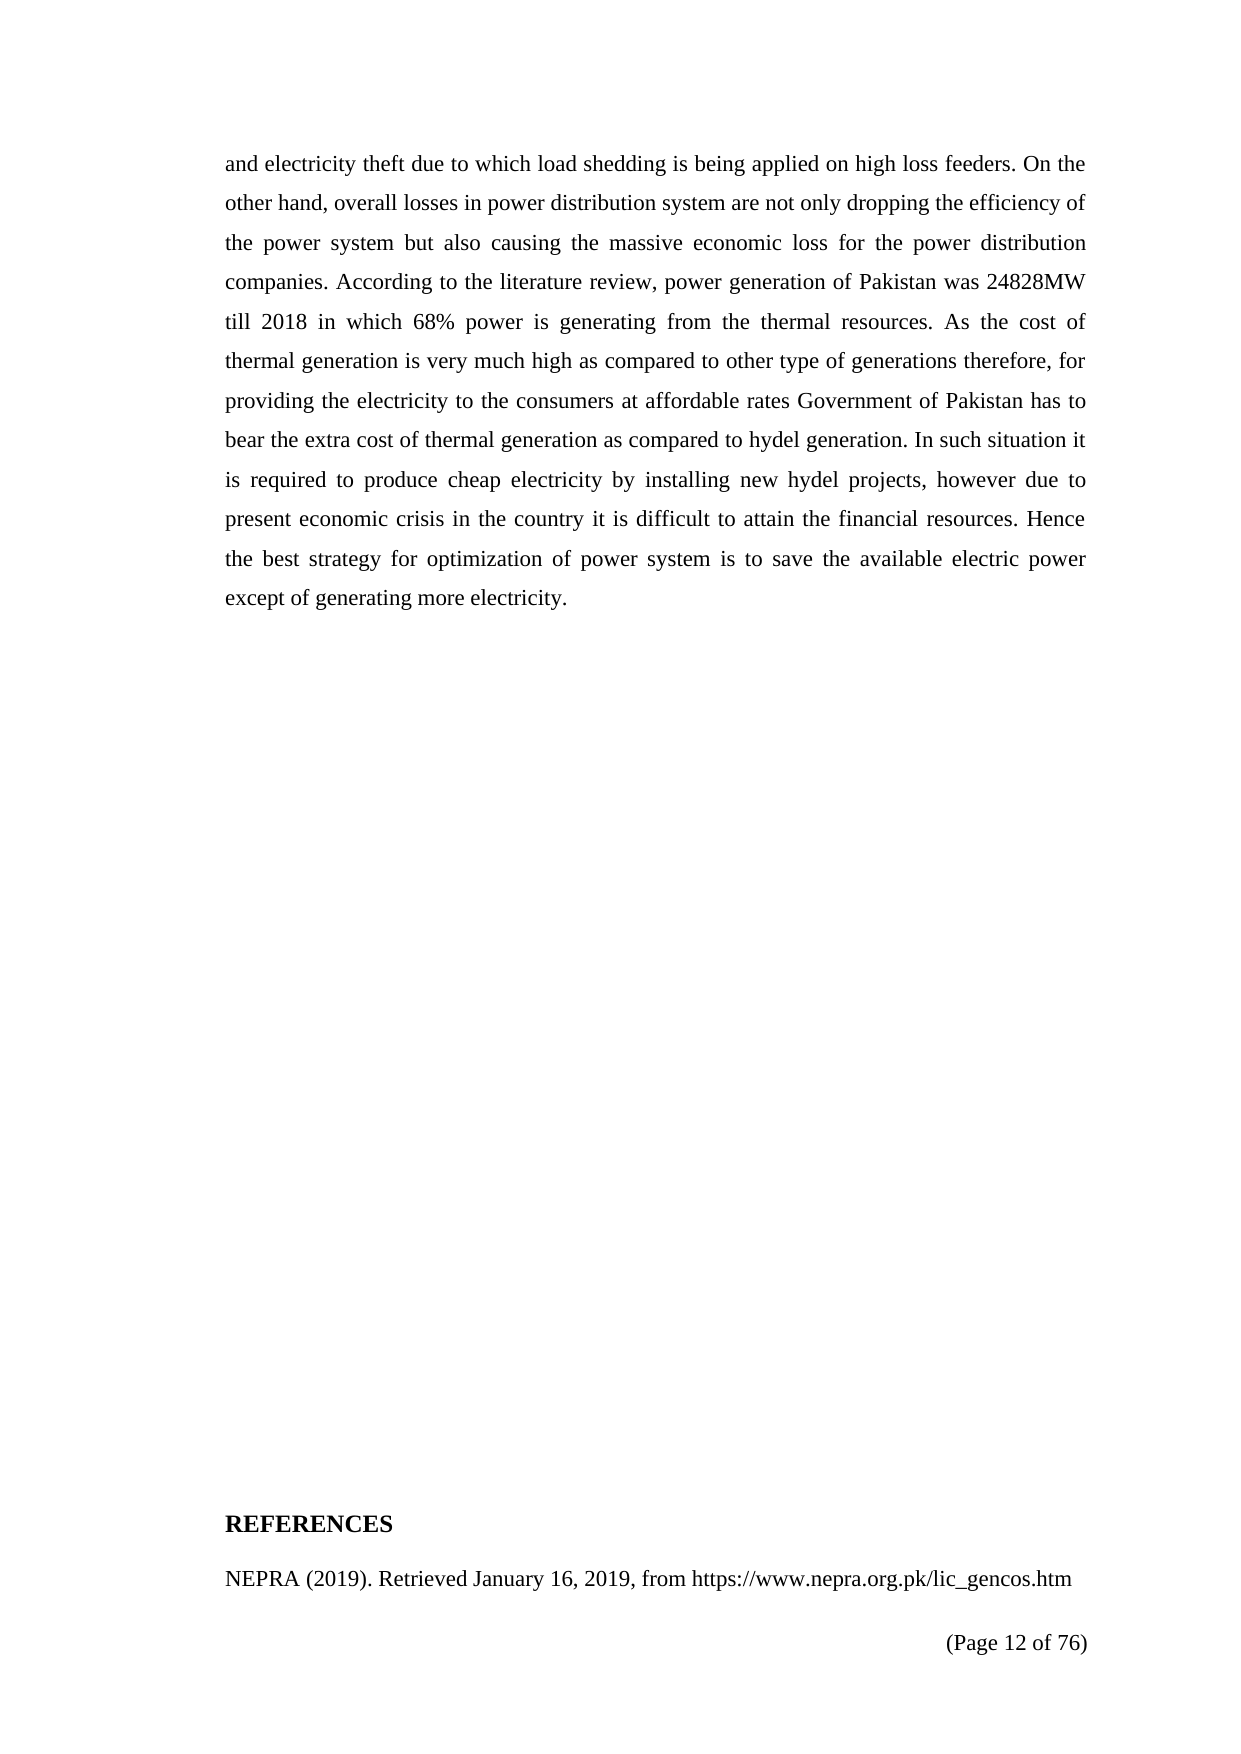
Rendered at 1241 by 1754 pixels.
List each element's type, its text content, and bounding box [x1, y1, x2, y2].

text REFERENCES [225, 1509, 1087, 1538]
text NEPRA (2019). Retrieved January 16, 2019, from https://www.nepra.org.pk/lic_gencos.htm [225, 1565, 1087, 1592]
